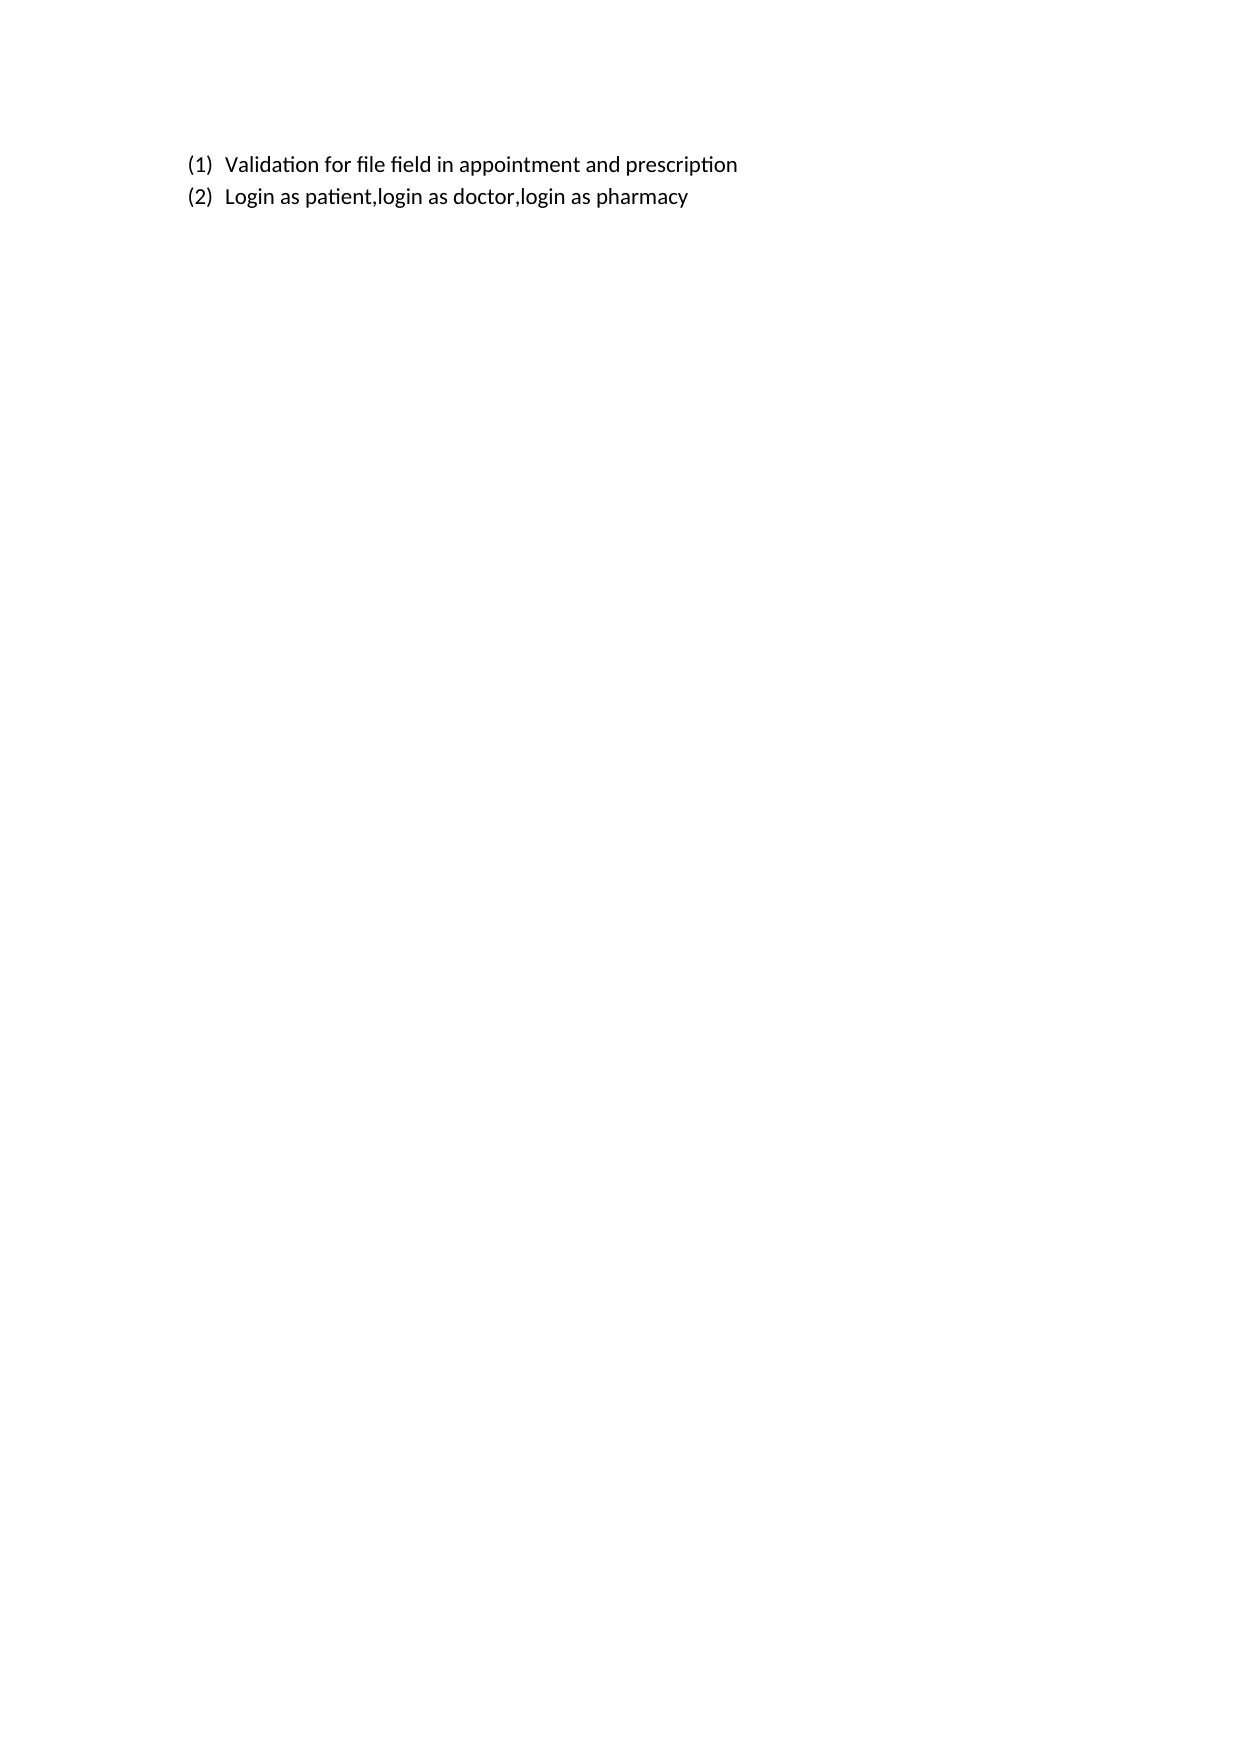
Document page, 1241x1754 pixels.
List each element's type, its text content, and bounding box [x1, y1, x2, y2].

list Login as patient,login as doctor,login as pharmacy [187, 182, 1090, 210]
list Validation for file field in appointment and prescription [187, 150, 1090, 178]
